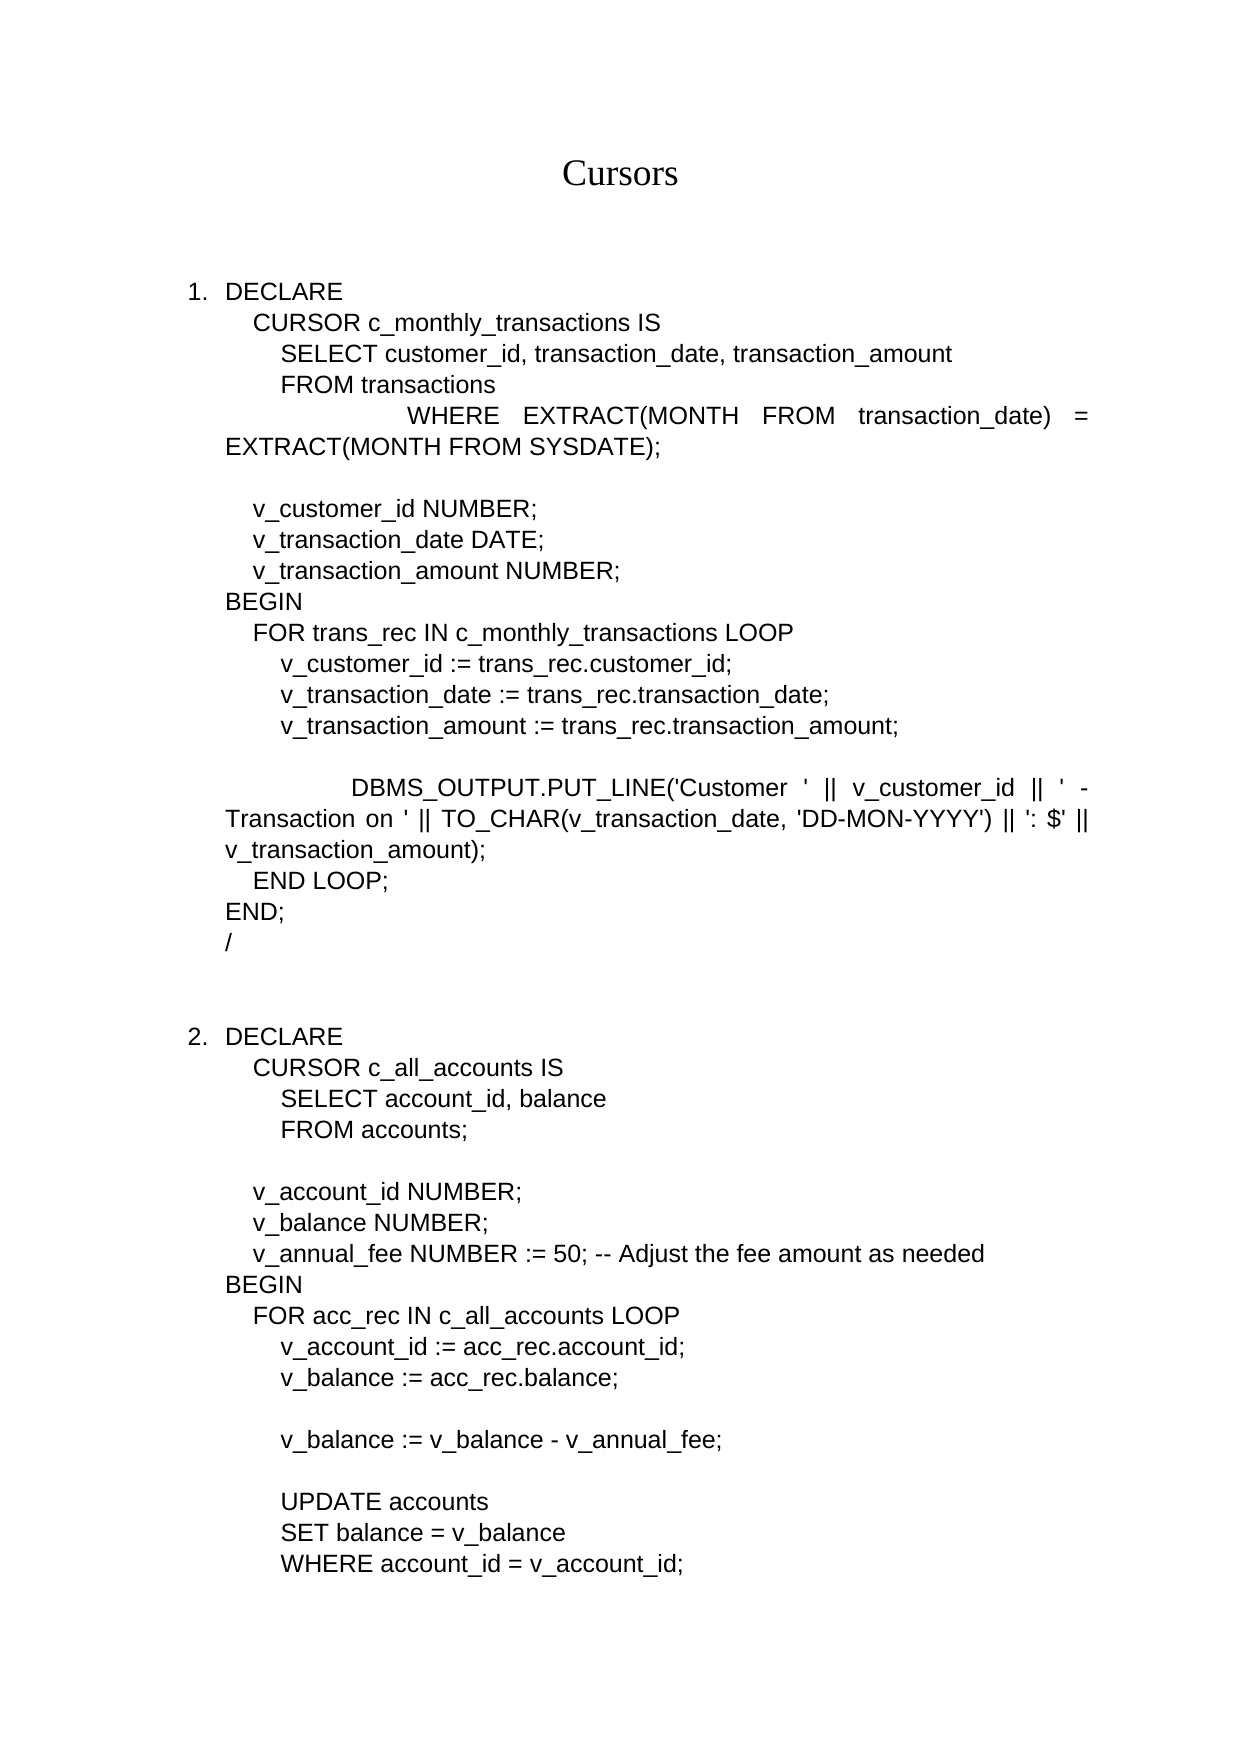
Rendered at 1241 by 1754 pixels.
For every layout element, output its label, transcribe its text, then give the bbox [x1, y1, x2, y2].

list END LOOP; [225, 866, 1090, 895]
list DECLARE [187, 1021, 1090, 1050]
list SET balance = v_balance [225, 1518, 1090, 1547]
list v_customer_id NUMBER; [225, 494, 1090, 522]
list v_transaction_date := trans_rec.transaction_date; [225, 680, 1090, 709]
list WHERE EXTRACT(MONTH FROM transaction_date) = EXTRACT(MONTH FROM SYSDATE); [225, 401, 1090, 460]
list v_balance := v_balance - v_annual_fee; [225, 1425, 1090, 1454]
list v_transaction_amount := trans_rec.transaction_amount; [225, 711, 1090, 740]
list v_account_id := acc_rec.account_id; [225, 1332, 1090, 1361]
list v_transaction_date DATE; [225, 525, 1090, 553]
list WHERE account_id = v_account_id; [225, 1549, 1090, 1578]
list SELECT customer_id, transaction_date, transaction_amount [225, 338, 1090, 367]
list v_account_id NUMBER; [225, 1177, 1090, 1205]
list UPDATE accounts [225, 1487, 1090, 1516]
list CURSOR c_all_accounts IS [225, 1052, 1090, 1081]
list v_customer_id := trans_rec.customer_id; [225, 649, 1090, 678]
list DECLARE [187, 276, 1090, 305]
list FROM transactions [225, 369, 1090, 398]
text Cursors [150, 150, 1090, 193]
list FROM accounts; [225, 1114, 1090, 1143]
list v_annual_fee NUMBER := 50; -- Adjust the fee amount as needed [225, 1239, 1090, 1267]
list v_balance NUMBER; [225, 1208, 1090, 1236]
list BEGIN [225, 587, 1090, 616]
list v_balance := acc_rec.balance; [225, 1363, 1090, 1392]
list BEGIN [225, 1270, 1090, 1298]
list v_transaction_amount NUMBER; [225, 556, 1090, 584]
list FOR trans_rec IN c_monthly_transactions LOOP [225, 618, 1090, 647]
list FOR acc_rec IN c_all_accounts LOOP [225, 1301, 1090, 1329]
list CURSOR c_monthly_transactions IS [225, 307, 1090, 336]
list / [225, 928, 1090, 957]
list END; [225, 897, 1090, 926]
list DBMS_OUTPUT.PUT_LINE('Customer ' || v_customer_id || ' - Transaction on ' || TO_CHAR(v_transaction_date, 'DD-MON-YYYY') || ': $' || v_transaction_amount); [225, 773, 1090, 864]
list SELECT account_id, balance [225, 1083, 1090, 1112]
